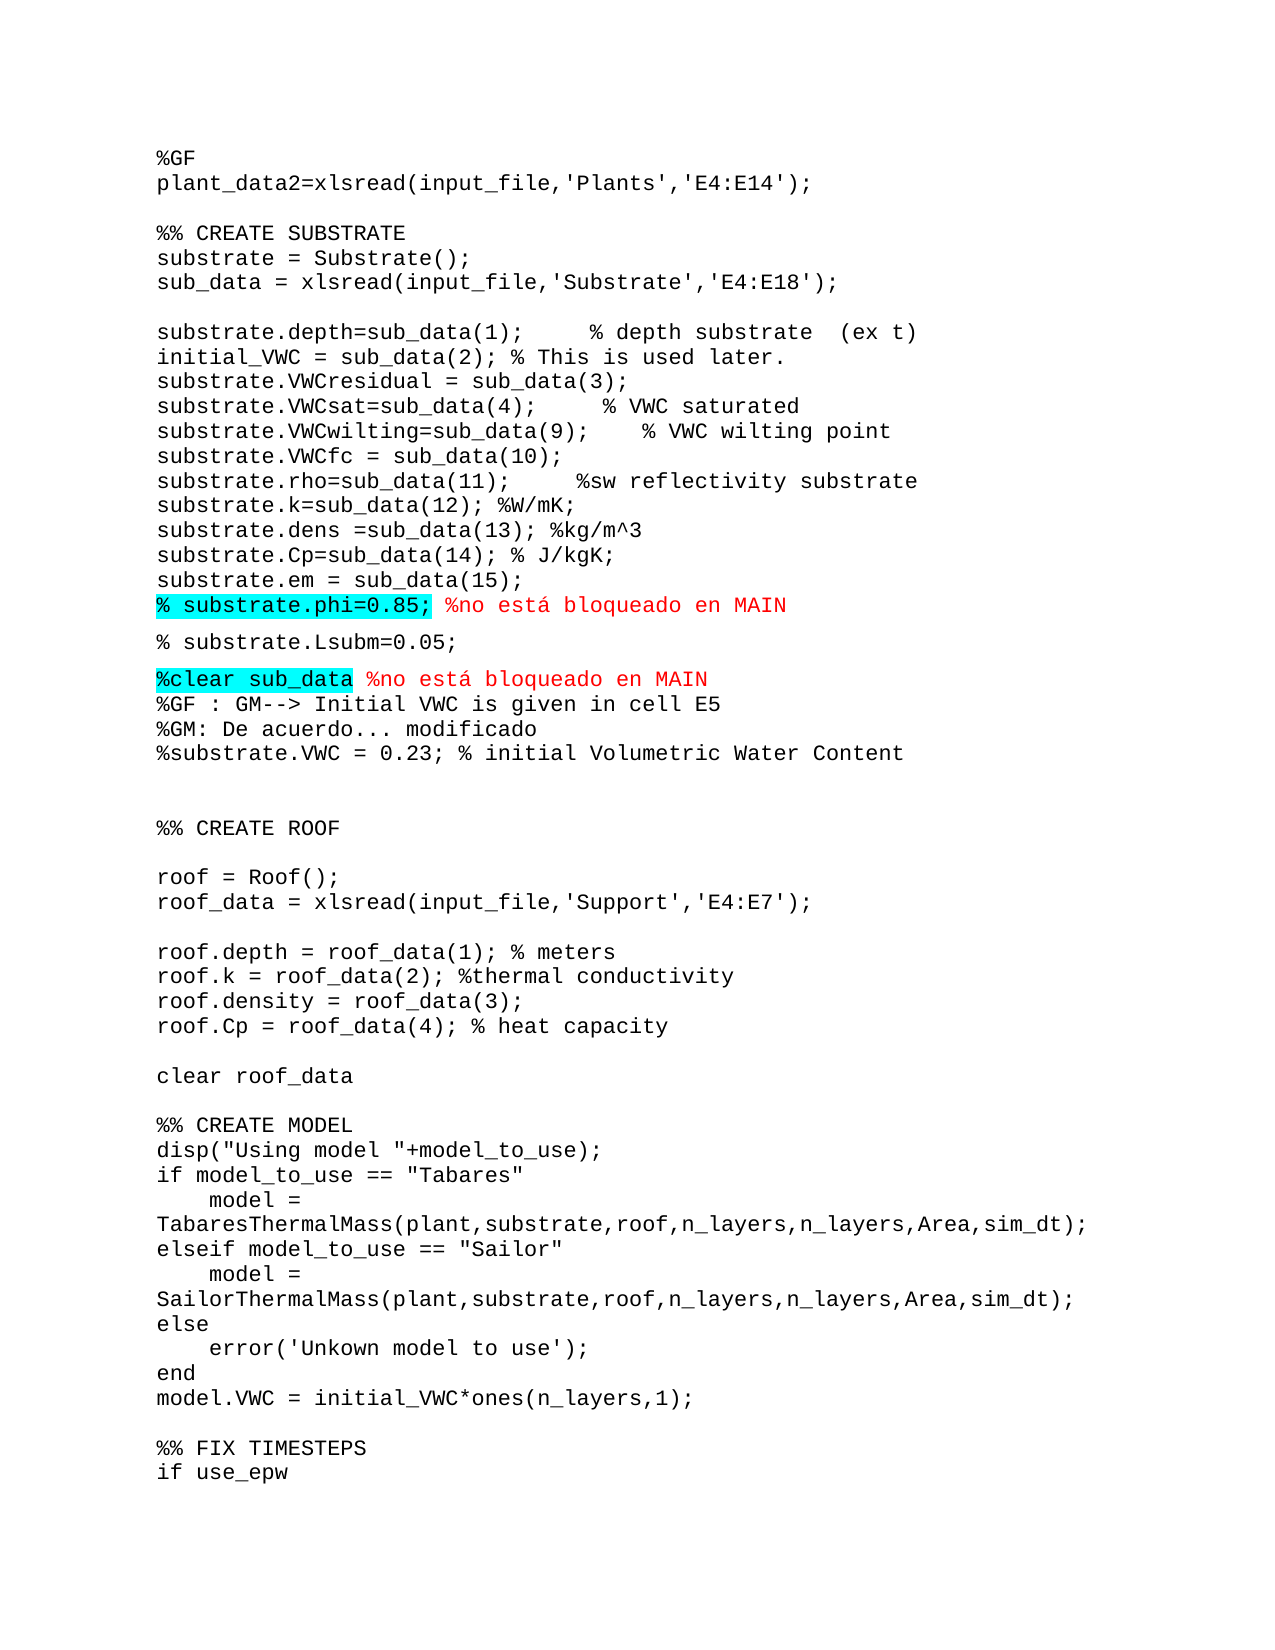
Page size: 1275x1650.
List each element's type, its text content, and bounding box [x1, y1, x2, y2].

text %clear sub_data %no está bloqueado en MAIN [353, 668, 1118, 693]
text roof.depth = roof_data(1); % meters [156, 941, 1118, 966]
text substrate.k=sub_data(12); %W/mK; [156, 495, 1118, 519]
text %% CREATE SUBSTRATE [156, 222, 1118, 247]
text end [156, 1362, 1118, 1387]
text else [156, 1313, 1118, 1338]
text substrate.rho=sub_data(11); %sw reflectivity substrate [156, 470, 1118, 495]
text roof.Cp = roof_data(4); % heat capacity [156, 1015, 1118, 1040]
text % substrate.Lsubm=0.05; [156, 631, 1118, 656]
text substrate = Substrate(); [156, 247, 1118, 272]
text plant_data2=xlsread(input_file,'Plants','E4:E14'); [156, 172, 1118, 197]
text substrate.depth=sub_data(1); % depth substrate (ex t) [156, 321, 1118, 346]
text model = TabaresThermalMass(plant,substrate,roof,n_layers,n_layers,Area,sim_dt); [156, 1189, 1118, 1238]
text if model_to_use == "Tabares" [156, 1164, 1118, 1189]
text substrate.VWCfc = sub_data(10); [156, 445, 1118, 470]
text %GF : GM--> Initial VWC is given in cell E5 [156, 693, 1118, 718]
text %% CREATE MODEL [156, 1114, 1118, 1139]
text elseif model_to_use == "Sailor" [156, 1238, 1118, 1263]
text roof.k = roof_data(2); %thermal conductivity [156, 966, 1118, 991]
text model = SailorThermalMass(plant,substrate,roof,n_layers,n_layers,Area,sim_dt); [156, 1263, 1118, 1313]
text %% CREATE ROOF [156, 817, 1118, 842]
text error('Unkown model to use'); [156, 1338, 1118, 1362]
text roof = Roof(); [156, 867, 1118, 891]
text model.VWC = initial_VWC*ones(n_layers,1); [156, 1387, 1118, 1412]
text clear roof_data [156, 1065, 1118, 1090]
text sub_data = xlsread(input_file,'Substrate','E4:E18'); [156, 272, 1118, 296]
text substrate.Cp=sub_data(14); % J/kgK; [156, 544, 1118, 569]
text substrate.VWCsat=sub_data(4); % VWC saturated [156, 396, 1118, 420]
text roof.density = roof_data(3); [156, 991, 1118, 1015]
text initial_VWC = sub_data(2); % This is used later. [156, 346, 1118, 371]
text %substrate.VWC = 0.23; % initial Volumetric Water Content [156, 743, 1118, 767]
text substrate.em = sub_data(15); [156, 569, 1118, 594]
text substrate.VWCwilting=sub_data(9); % VWC wilting point [156, 420, 1118, 445]
text roof_data = xlsread(input_file,'Support','E4:E7'); [156, 891, 1118, 916]
text %% FIX TIMESTEPS [156, 1437, 1118, 1462]
text substrate.VWCresidual = sub_data(3); [156, 371, 1118, 396]
text %GM: De acuerdo... modificado [156, 718, 1118, 743]
text substrate.dens =sub_data(13); %kg/m^3 [156, 519, 1118, 544]
text % substrate.phi=0.85; %no está bloqueado en MAIN [432, 594, 1118, 619]
text disp("Using model "+model_to_use); [156, 1139, 1118, 1164]
text %GF [156, 148, 1118, 172]
text if use_epw [156, 1462, 1118, 1486]
